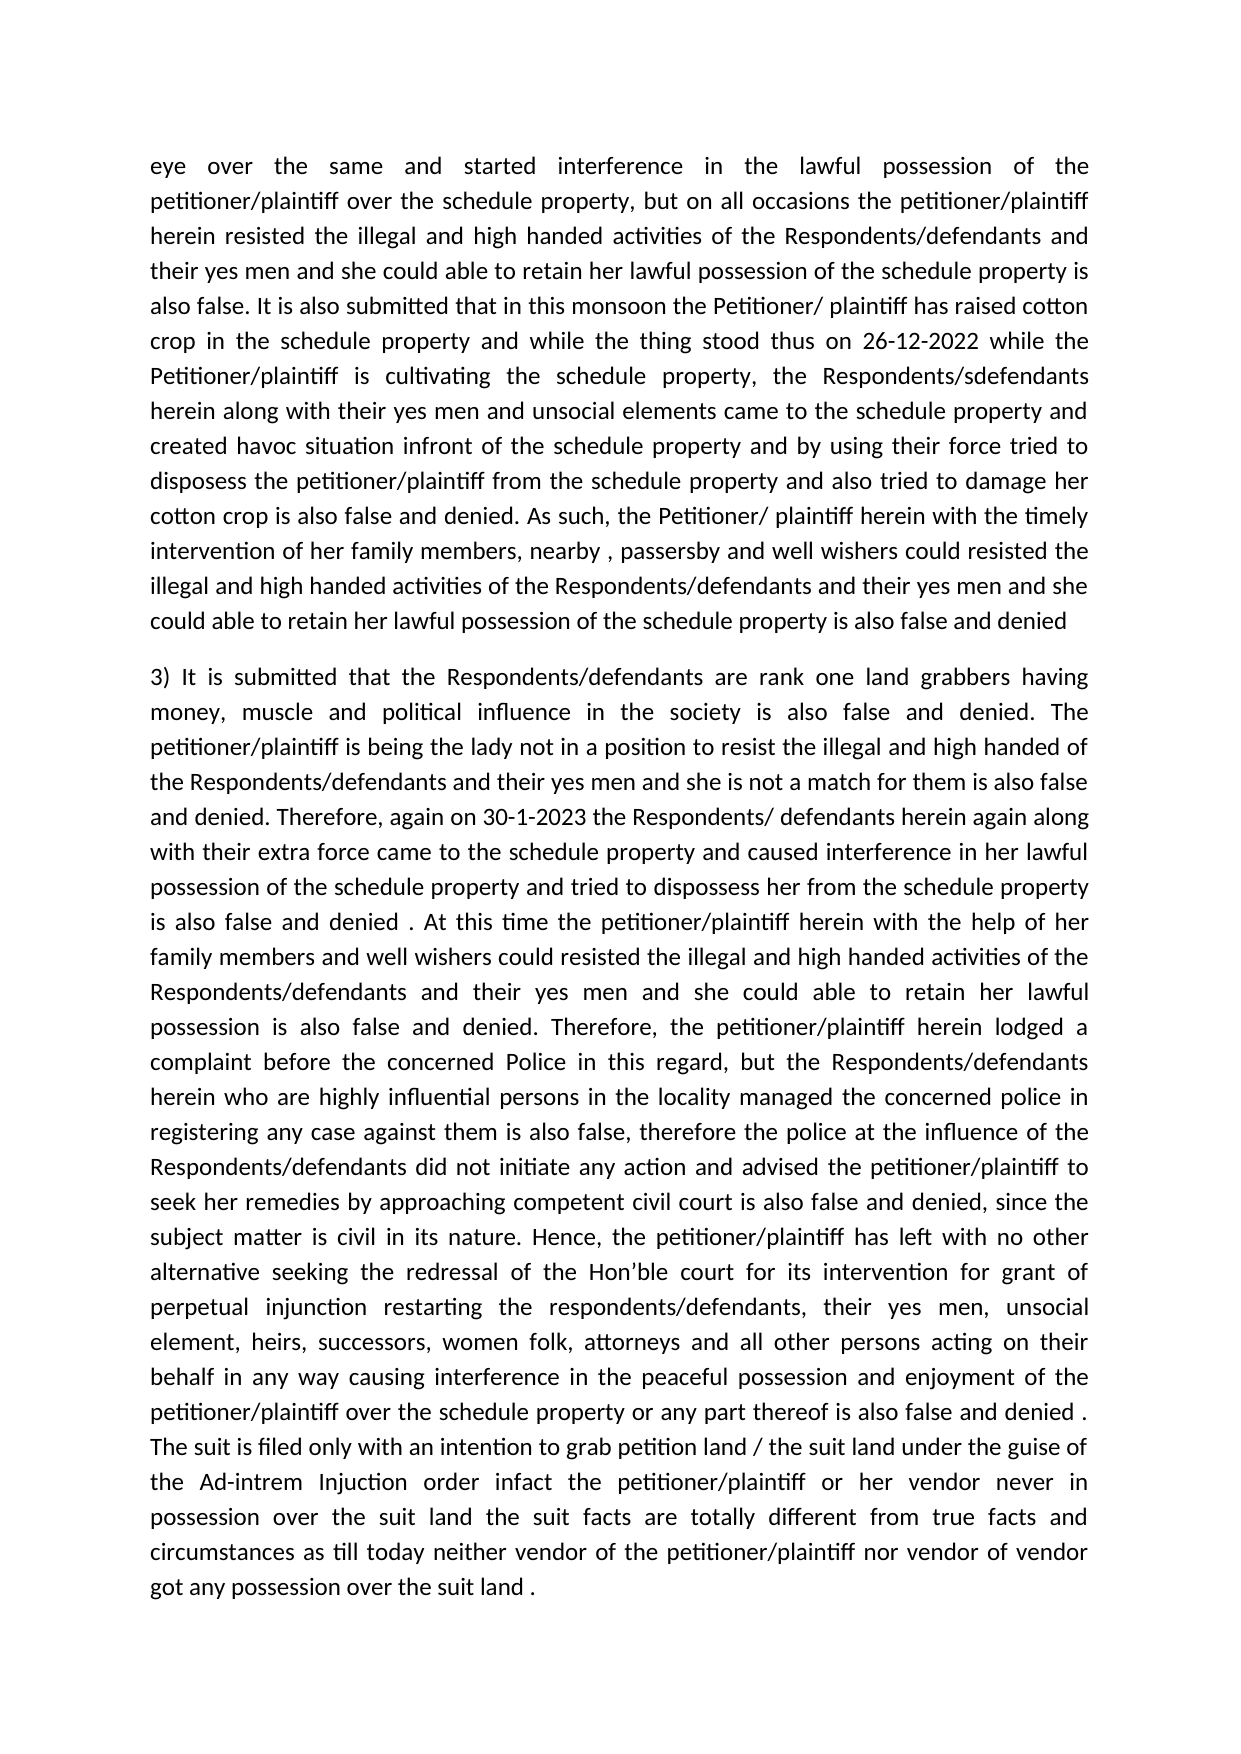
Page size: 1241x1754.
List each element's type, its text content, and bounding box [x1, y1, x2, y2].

text 3) It is submitted that the Respondents/defendants are rank one land grabbers having money, muscle and political influence in the society is also false and denied. The petitioner/plaintiff is being the lady not in a position to resist the illegal and high handed of the Respondents/defendants and their yes men and she is not a match for them is also false and denied. Therefore, again on 30-1-2023 the Respondents/ defendants herein again along with their extra force came to the schedule property and caused interference in her lawful possession of the schedule property and tried to dispossess her from the schedule property is also false and denied . At this time the petitioner/plaintiff herein with the help of her family members and well wishers could resisted the illegal and high handed activities of the Respondents/defendants and their yes men and she could able to retain her lawful possession is also false and denied. Therefore, the petitioner/plaintiff herein lodged a complaint before the concerned Police in this regard, but the Respondents/defendants herein who are highly influential persons in the locality managed the concerned police in registering any case against them is also false, therefore the police at the influence of the Respondents/defendants did not initiate any action and advised the petitioner/plaintiff to seek her remedies by approaching competent civil court is also false and denied, since the subject matter is civil in its nature. Hence, the petitioner/plaintiff has left with no other alternative seeking the redressal of the Hon’ble court for its intervention for grant of perpetual injunction restarting the respondents/defendants, their yes men, unsocial element, heirs, successors, women folk, attorneys and all other persons acting on their behalf in any way causing interference in the peaceful possession and enjoyment of the petitioner/plaintiff over the schedule property or any part thereof is also false and denied . The suit is filed only with an intention to grab petition land / the suit land under the guise of the Ad-intrem Injuction order infact the petitioner/plaintiff or her vendor never in possession over the suit land the suit facts are totally different from true facts and circumstances as till today neither vendor of the petitioner/plaintiff nor vendor of vendor got any possession over the suit land . [150, 661, 1090, 1601]
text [150, 150, 1090, 636]
